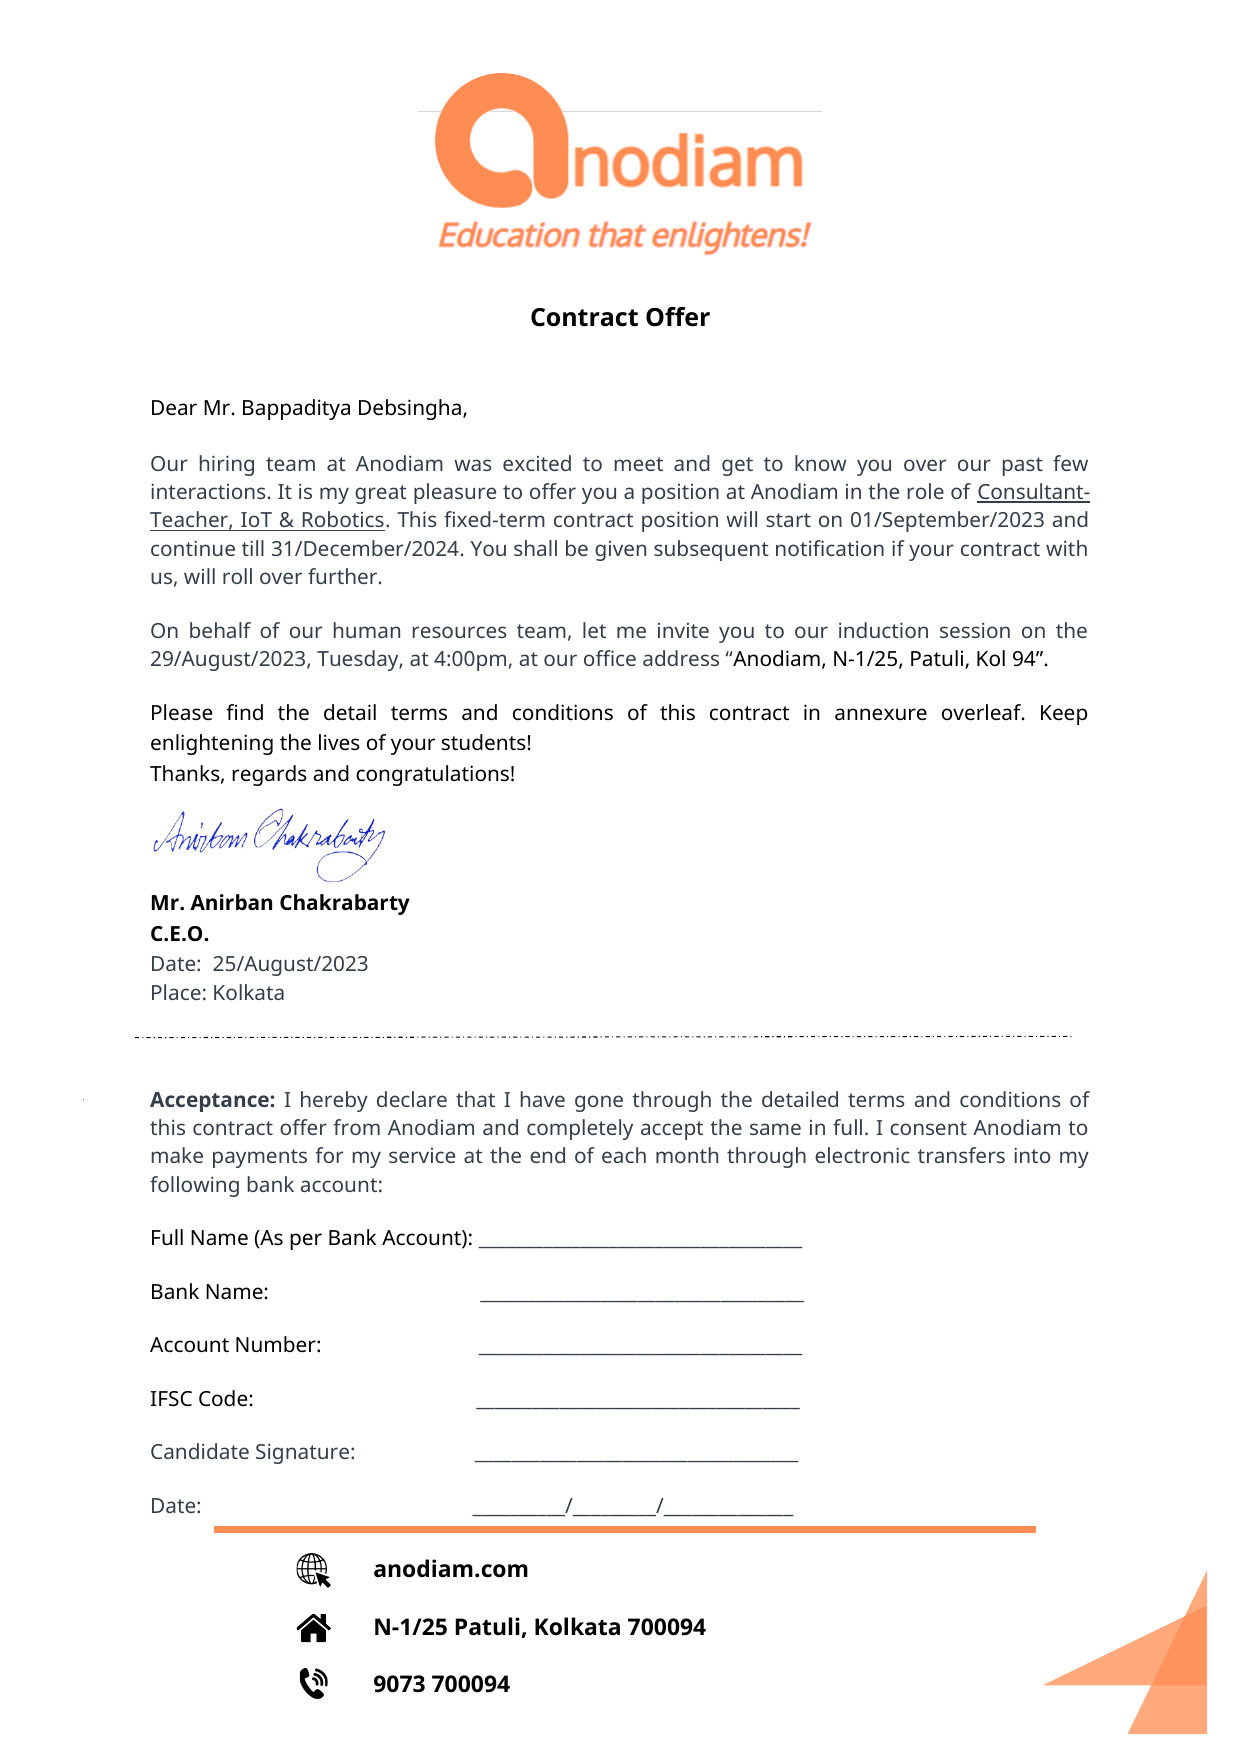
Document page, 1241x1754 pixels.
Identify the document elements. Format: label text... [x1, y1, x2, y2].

text Date: __________/_________/______________ [150, 1491, 1090, 1519]
picture [299, 1668, 328, 1699]
text Dear Mr. Bappaditya Debsingha, [150, 393, 1090, 422]
picture [296, 1611, 331, 1646]
picture [150, 806, 388, 886]
text Account Number: ___________________________________ [150, 1330, 1090, 1359]
text Bank Name: ___________________________________ [150, 1277, 1090, 1305]
text C.E.O. [150, 919, 1090, 947]
text Candidate Signature: ___________________________________ [150, 1437, 1090, 1466]
text On behalf of our human resources team, let me invite you to our induction session on the 29/August/2023, Tuesday, at 4:00pm, at our office address “Anodiam, N-1/25, Patuli, Kol 94”. [150, 616, 1090, 673]
text Full Name (As per Bank Account): ___________________________________ [150, 1223, 1090, 1252]
picture [417, 73, 823, 263]
text Place: Kolkata [150, 978, 1090, 1006]
text Contract Offer [150, 300, 1090, 334]
text Please find the detail terms and conditions of this contract in annexure overleaf. Keep enlightening the lives of your students! [150, 698, 1090, 757]
text Mr. Anirban Chakrabarty [150, 888, 1090, 917]
text Date: 25/August/2023 [150, 949, 1090, 978]
text Our hiring team at Anodiam was excited to meet and get to know you over our past few interactions. It is my great pleasure to offer you a position at Anodiam in the role of Consultant-Teacher, IoT & Robotics. This fixed-term contract position will start on 01/September/2023 and continue till 31/December/2024. You shall be given subsequent notification if your contract with us, will roll over further. [150, 449, 1090, 591]
text Acceptance: I hereby declare that I have gone through the detailed terms and conditions of this contract offer from Anodiam and completely accept the same in full. I consent Anodiam to make payments for my service at the end of each month through electronic transfers into my following bank account: [150, 1085, 1090, 1198]
text IFSC Code: ___________________________________ [150, 1384, 1090, 1412]
picture [296, 1553, 331, 1588]
text Thanks, regards and congratulations! [150, 759, 1090, 787]
